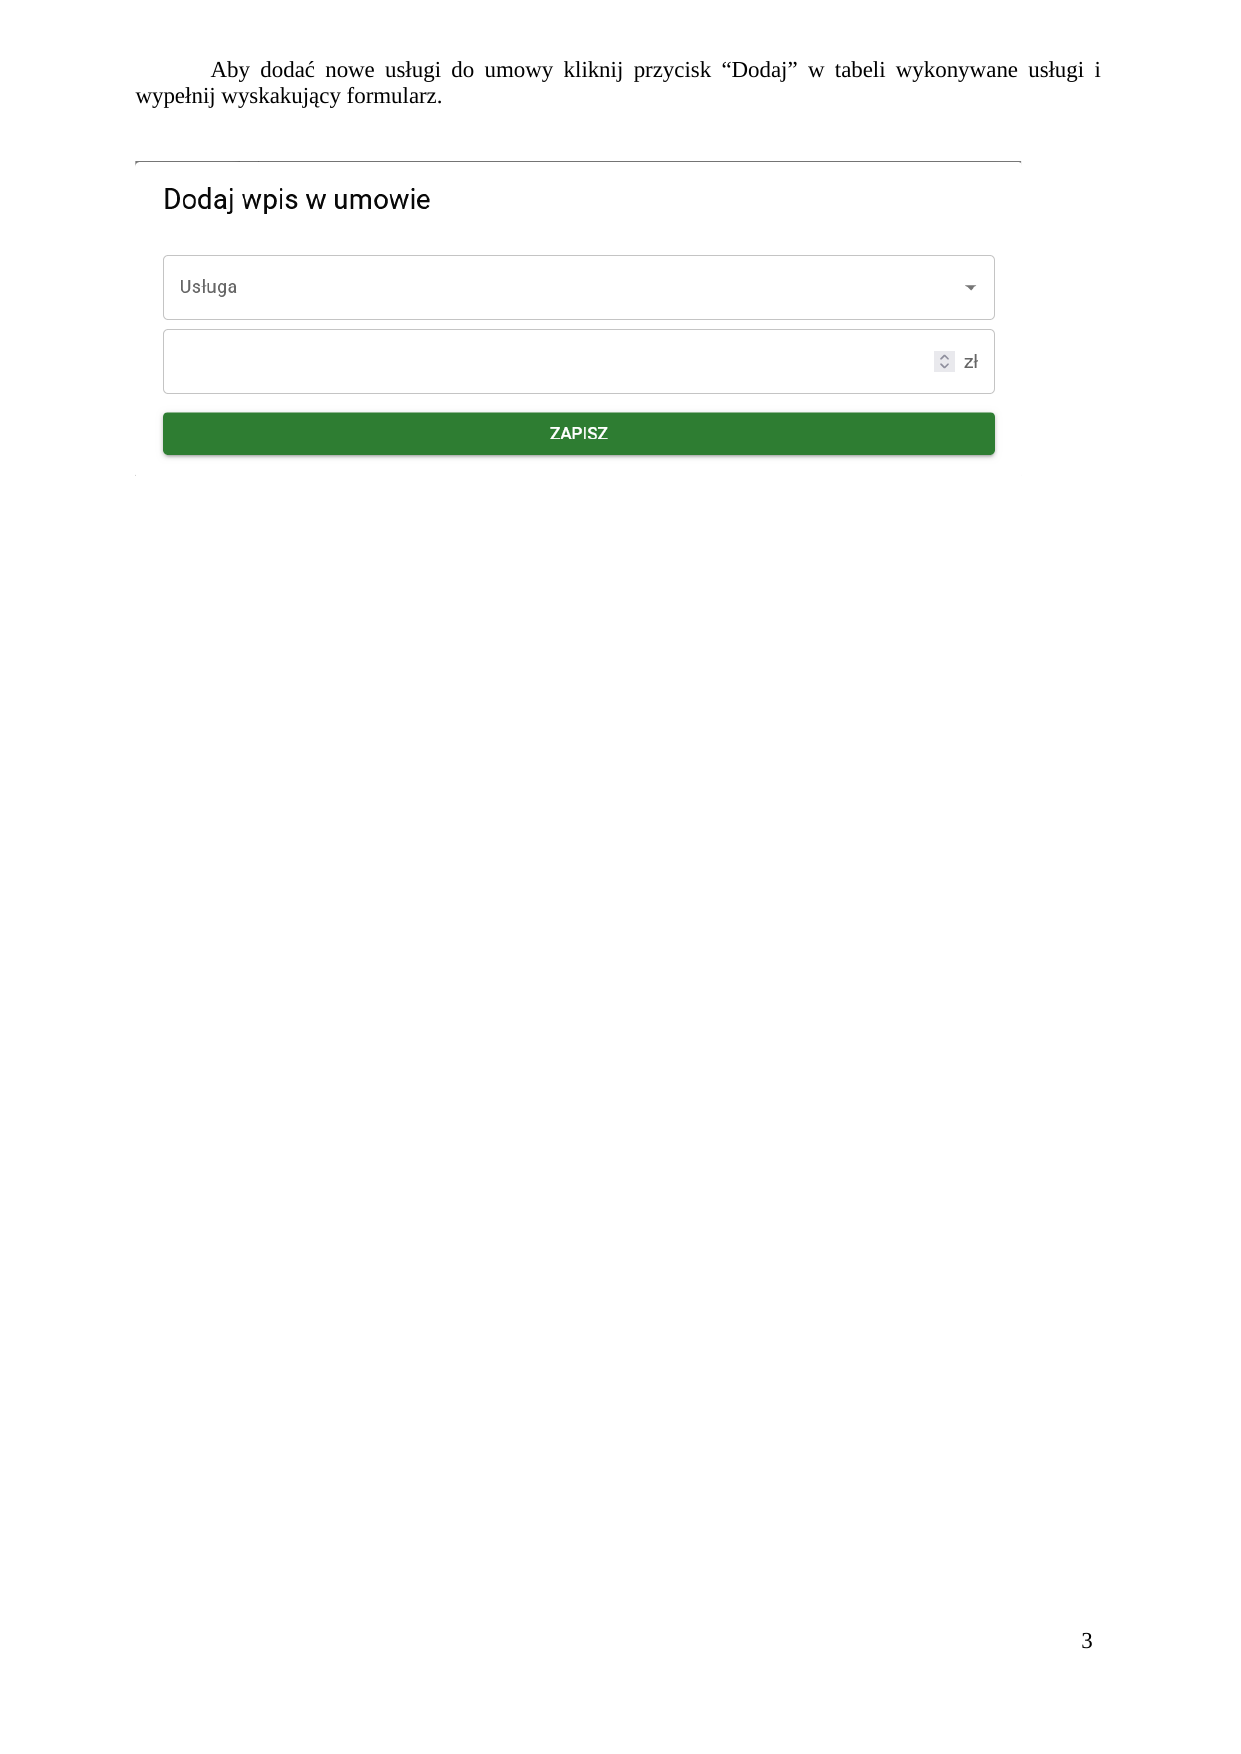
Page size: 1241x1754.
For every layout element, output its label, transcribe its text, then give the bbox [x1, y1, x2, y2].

picture [135, 161, 1022, 476]
text Aby dodać nowe usługi do umowy kliknij przycisk “Dodaj” w tabeli wykonywane usługi i wypełnij wyskakujący formularz. [135, 56, 1103, 109]
